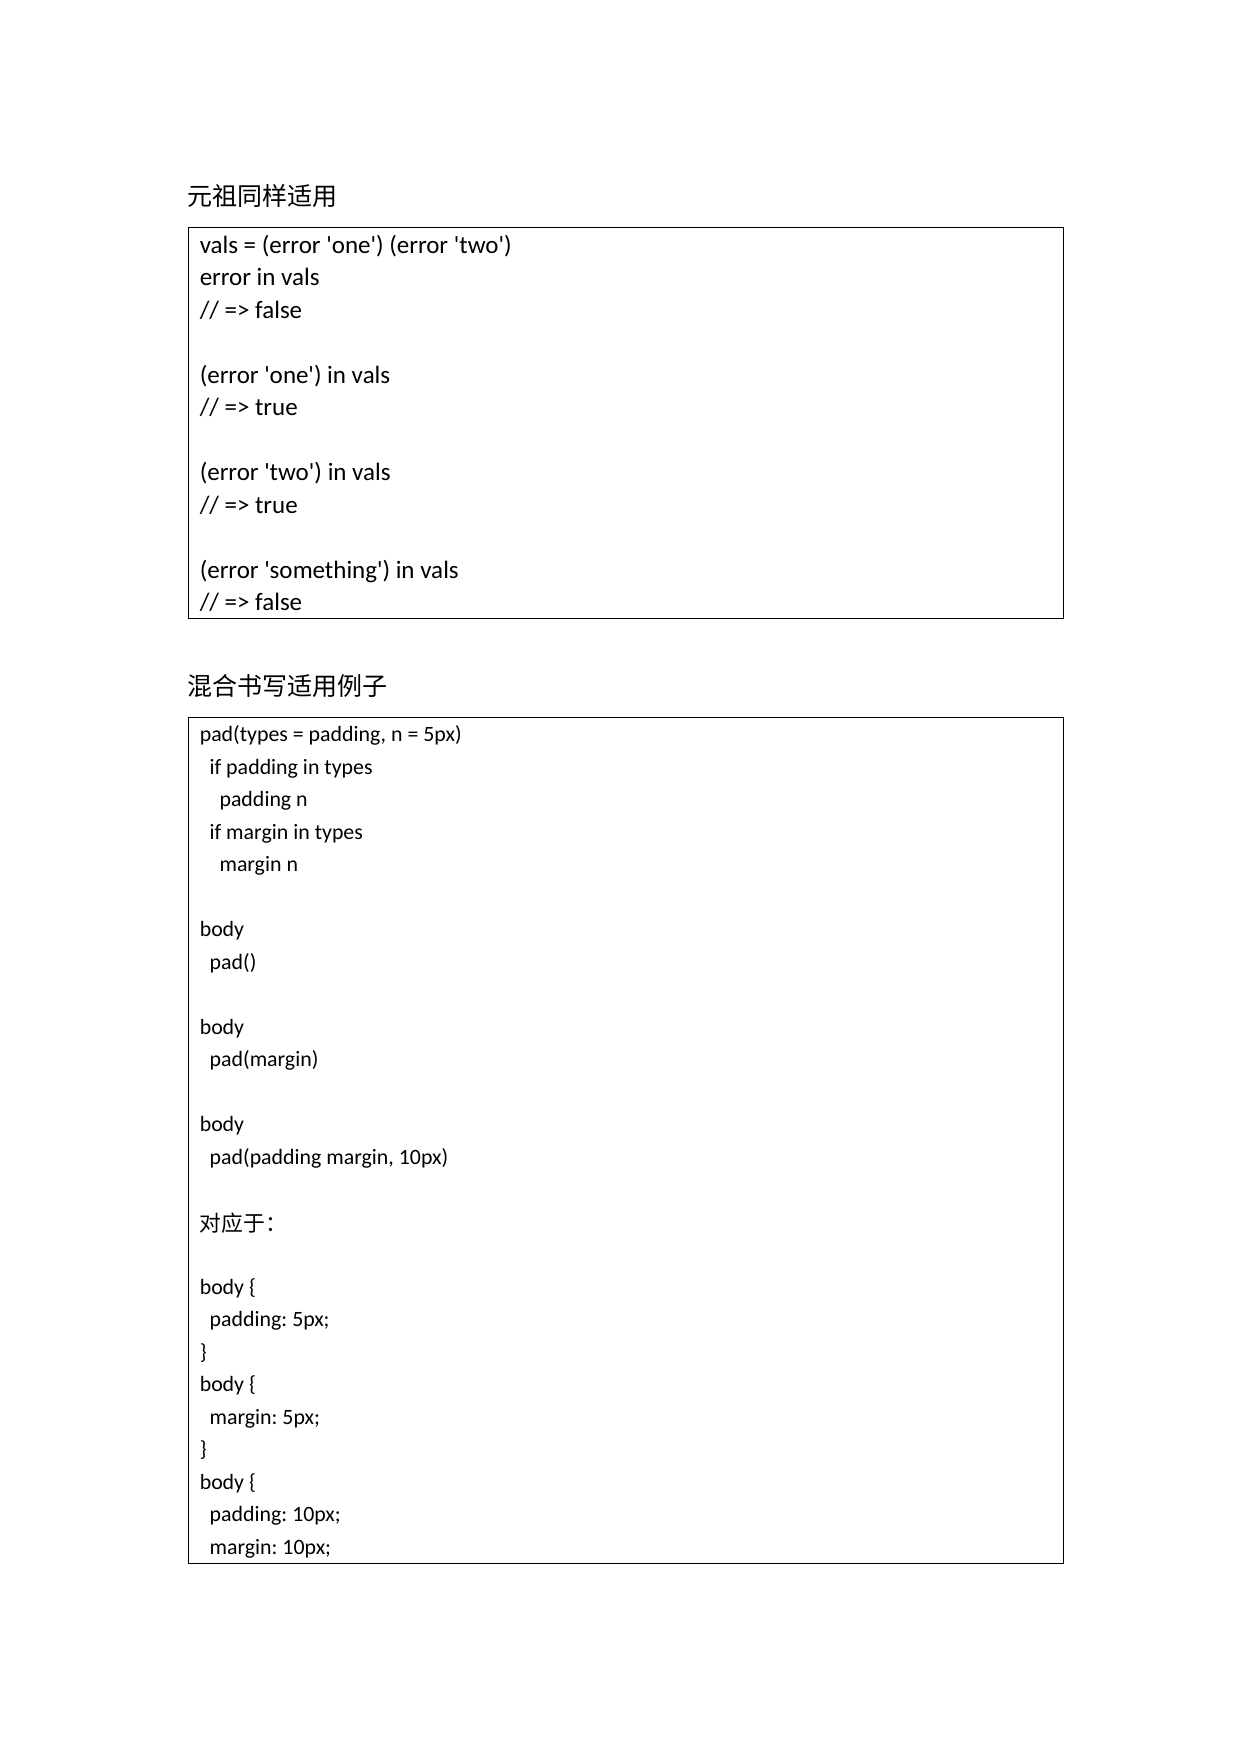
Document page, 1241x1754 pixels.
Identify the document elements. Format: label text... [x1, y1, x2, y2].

text 元祖同样适用 [187, 162, 1053, 227]
table_header vals = (error 'one') (error 'two') error in vals // => false (error 'one') in vals // => true (error 'two') in vals // => true (error 'something') in vals // => false [189, 228, 1063, 618]
text 混合书写适用例子 [187, 652, 1053, 717]
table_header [189, 718, 1063, 1563]
